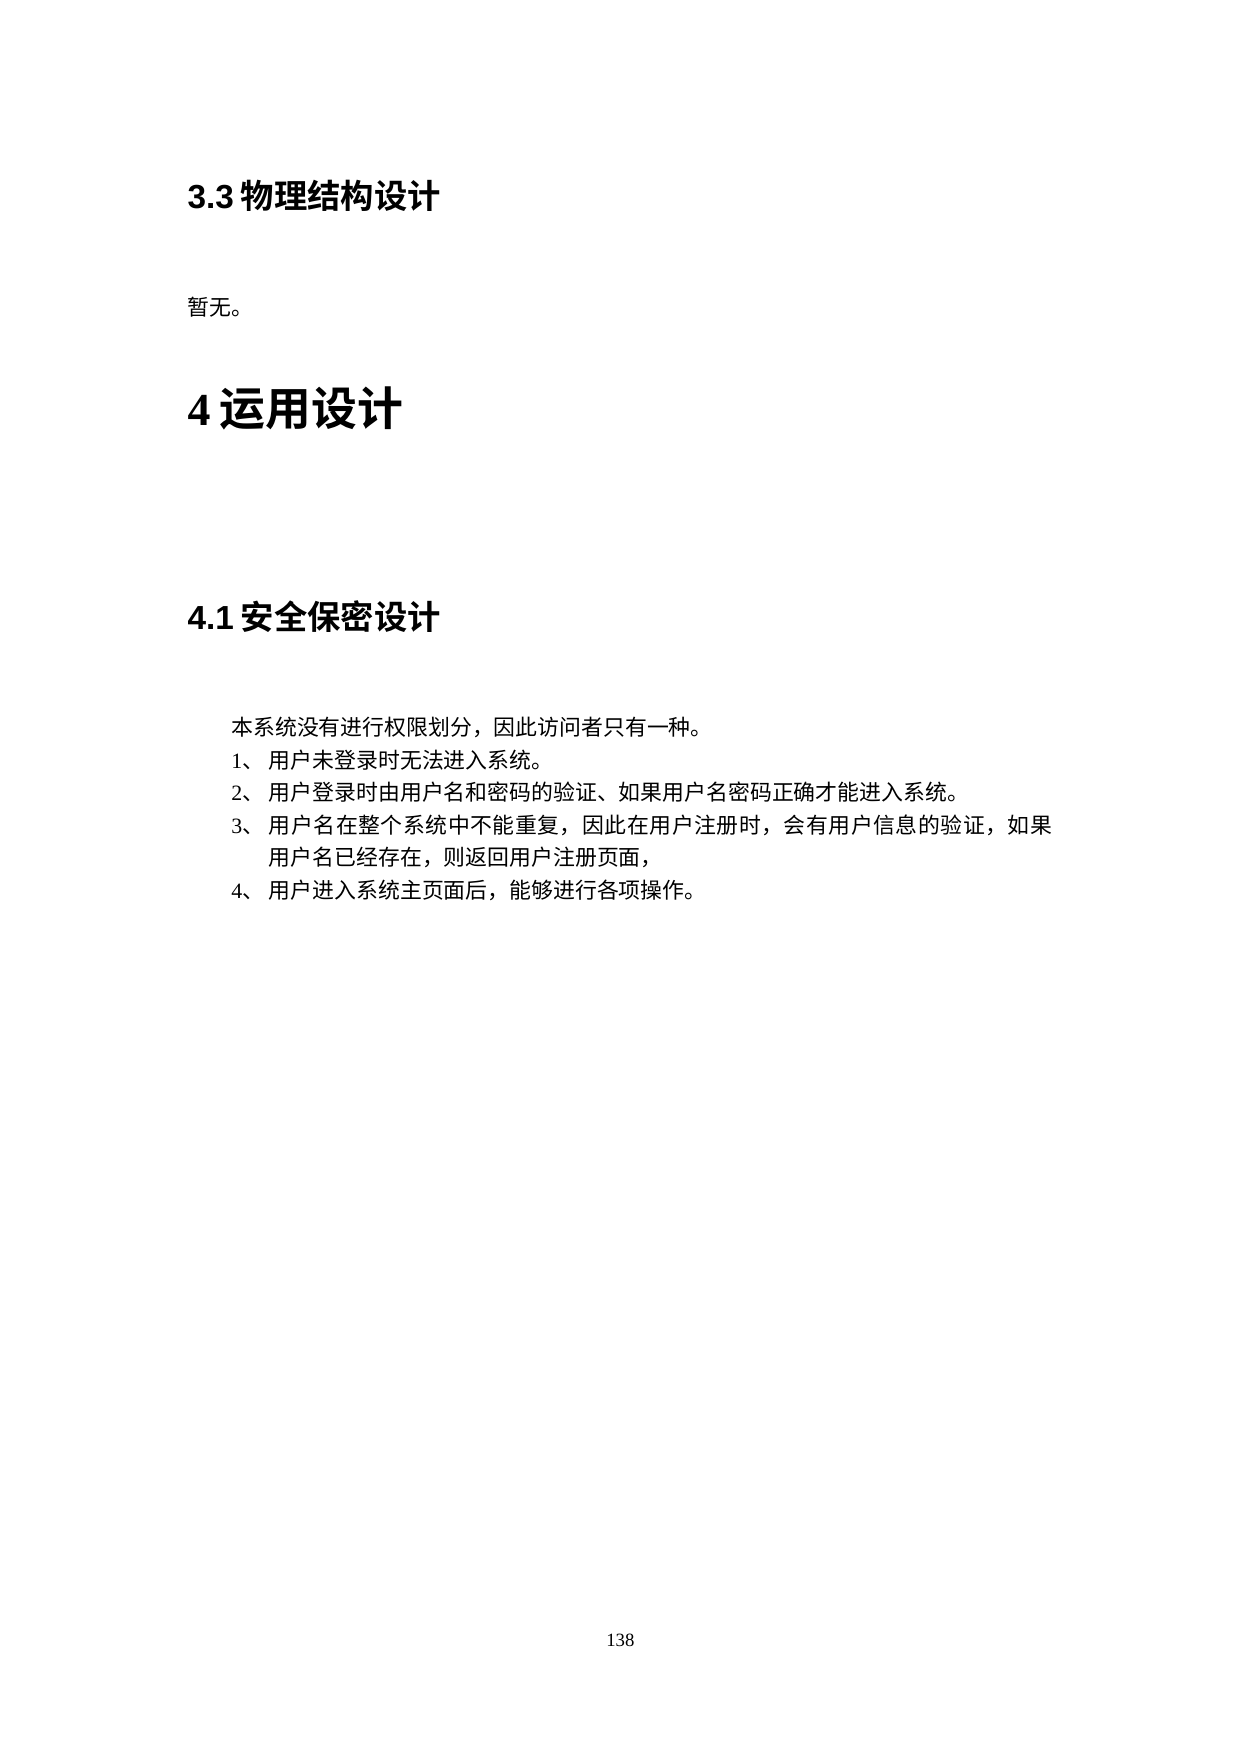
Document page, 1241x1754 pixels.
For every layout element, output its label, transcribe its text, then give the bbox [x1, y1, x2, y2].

list 用户名在整个系统中不能重复，因此在用户注册时，会有用户信息的验证，如果用户名已经存在，则返回用户注册页面， [231, 807, 1053, 872]
text 暂无。 [187, 289, 1053, 322]
subtitle 4运用设计 [187, 357, 1053, 454]
list 用户进入系统主页面后，能够进行各项操作。 [231, 872, 1053, 905]
subtitle 3.3物理结构设计 [187, 162, 1053, 227]
subtitle 4.1安全保密设计 [187, 582, 1053, 647]
list 用户未登录时无法进入系统。 [231, 742, 1053, 775]
list 用户登录时由用户名和密码的验证、如果用户名密码正确才能进入系统。 [231, 775, 1053, 807]
text 本系统没有进行权限划分，因此访问者只有一种。 [187, 710, 1053, 742]
